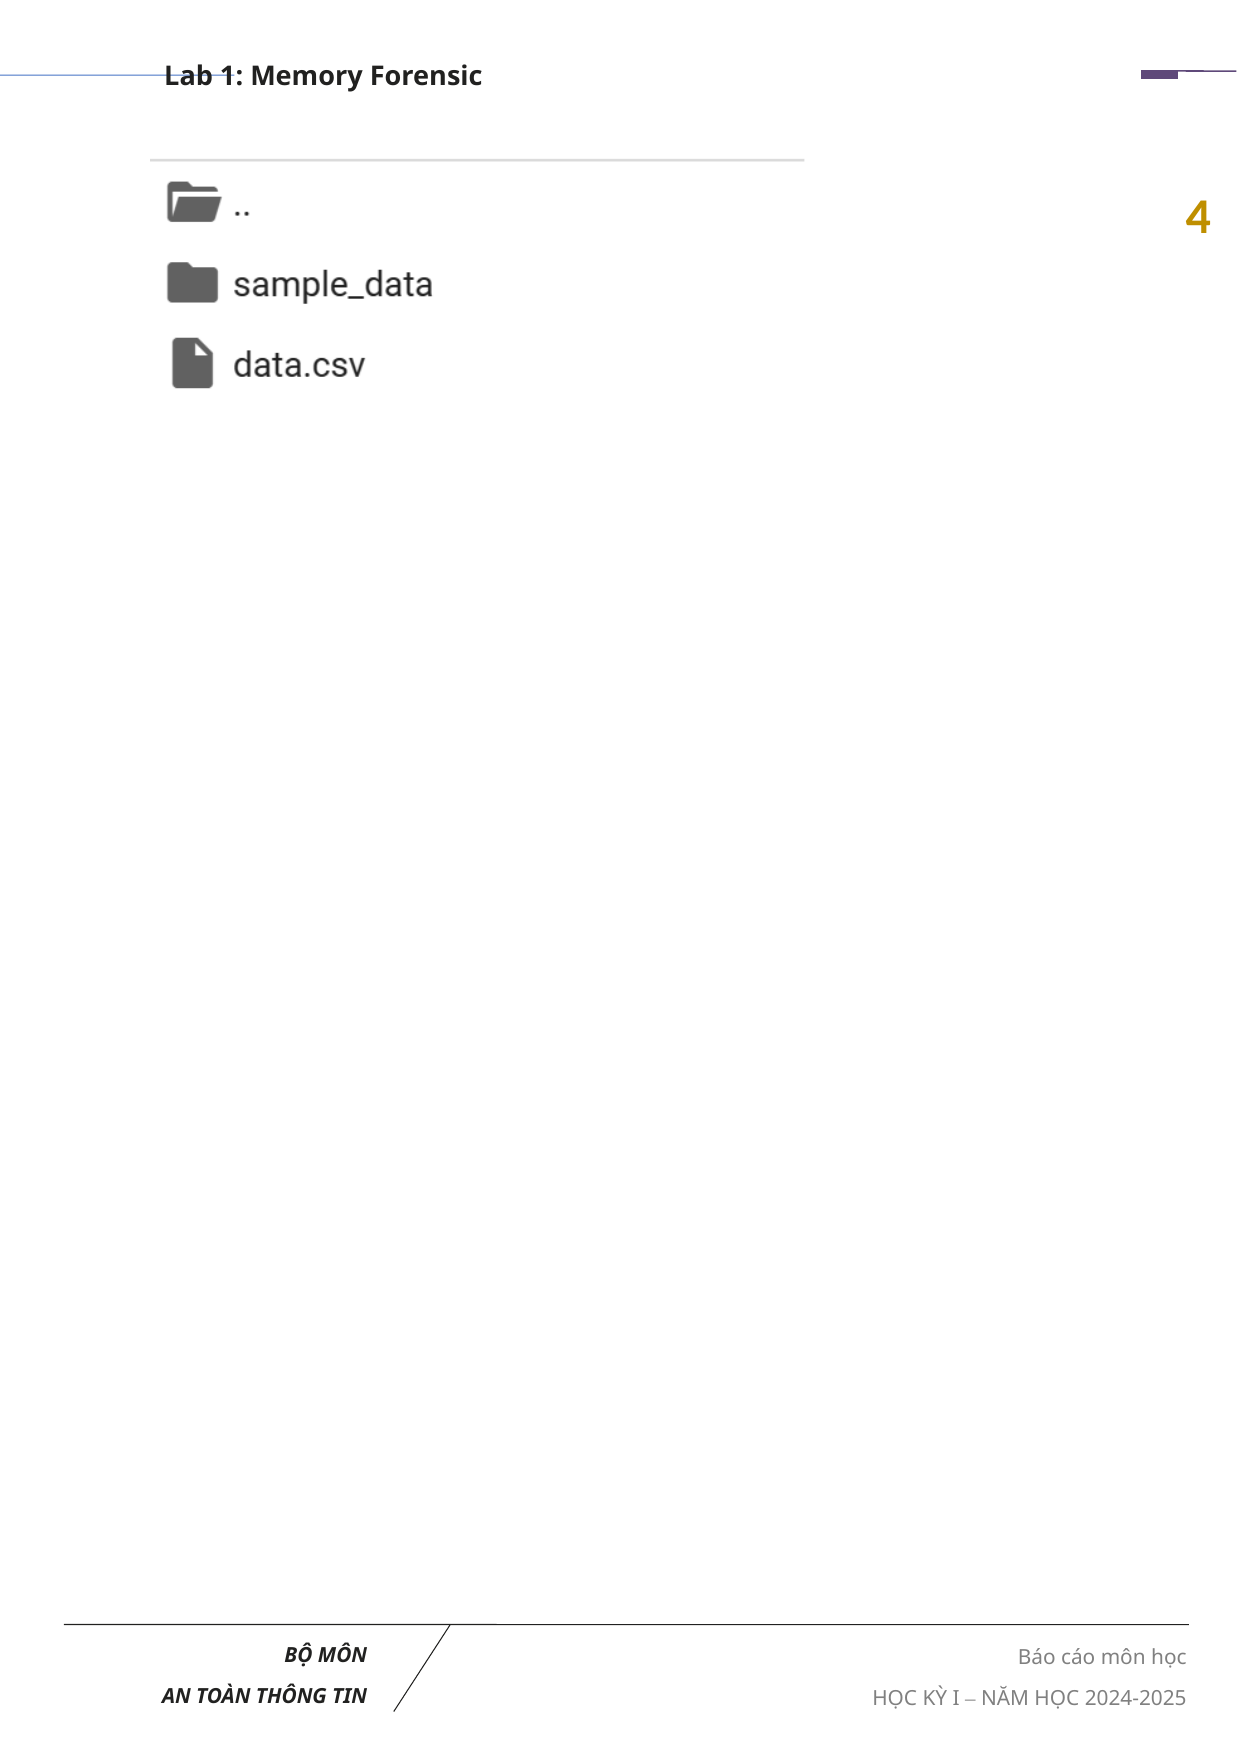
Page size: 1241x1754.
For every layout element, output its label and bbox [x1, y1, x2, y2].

picture [150, 150, 846, 1586]
